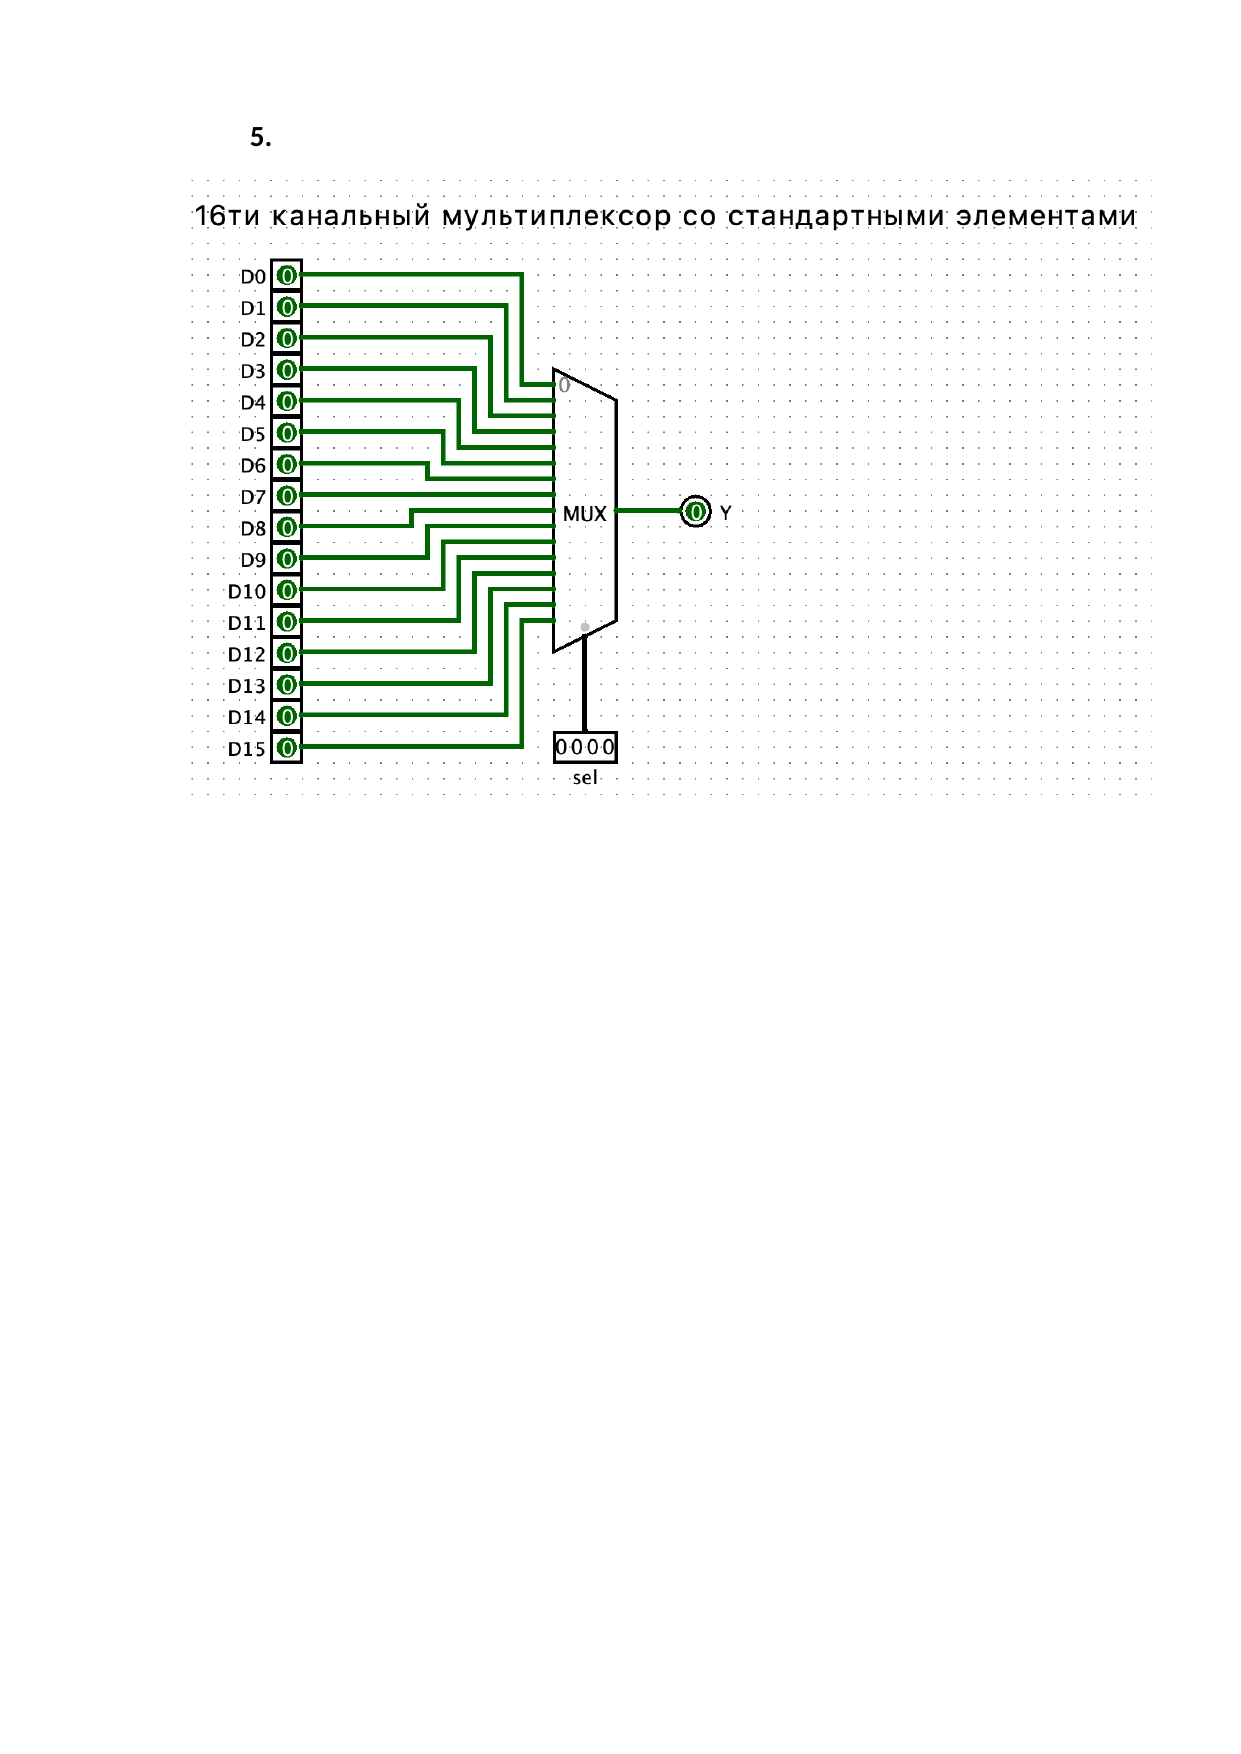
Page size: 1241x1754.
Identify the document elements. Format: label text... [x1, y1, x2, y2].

picture [177, 173, 1152, 809]
text 5. [177, 118, 1152, 154]
